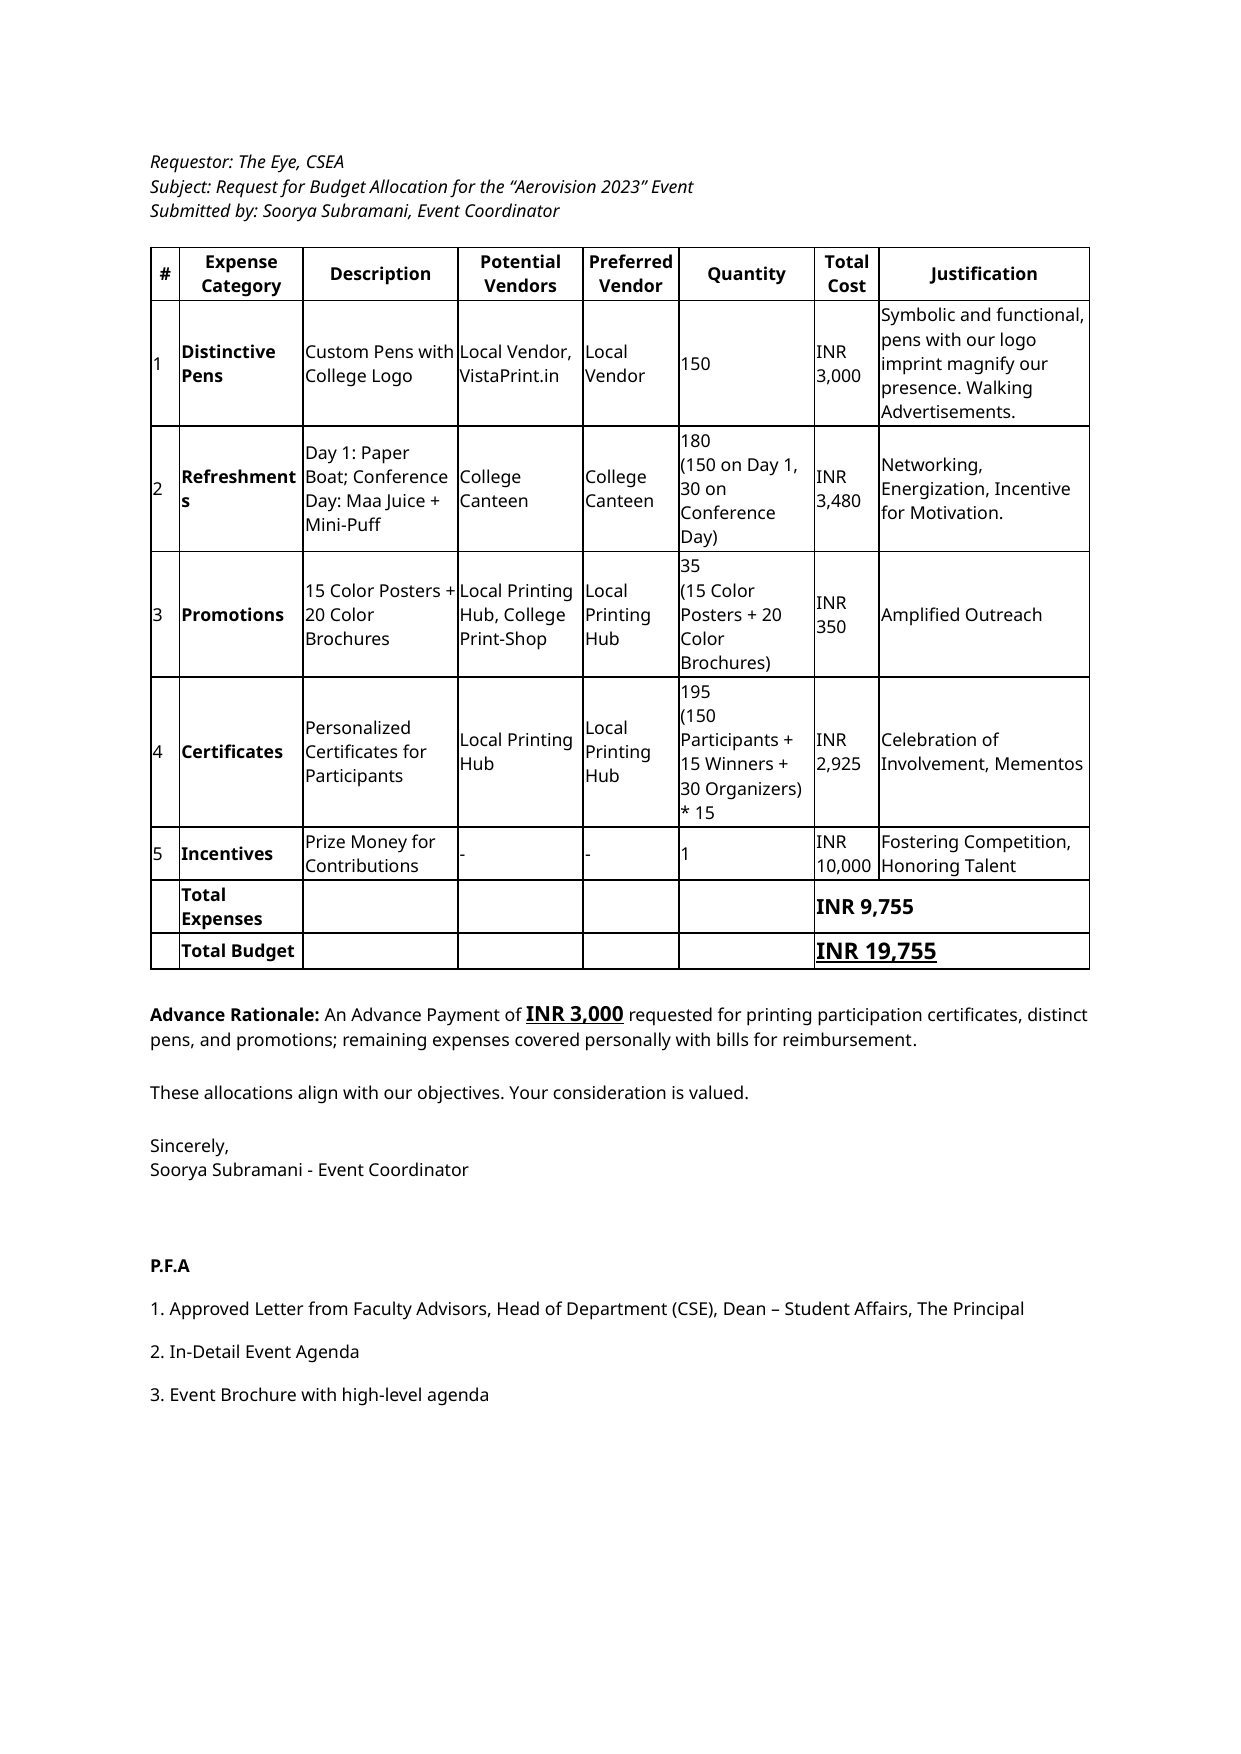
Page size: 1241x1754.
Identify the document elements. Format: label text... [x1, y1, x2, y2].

table_cell 4 [152, 678, 179, 826]
table_cell 15 Color Posters + 20 Color Brochures [304, 552, 457, 676]
text Sincerely, [150, 1134, 1090, 1158]
table_header Expense Category [180, 248, 302, 300]
text These allocations align with our objectives. Your consideration is valued. [150, 1080, 1090, 1104]
text Submitted by: Soorya Subramani, Event Coordinator [150, 198, 1090, 222]
table_header Quantity [680, 248, 814, 300]
table_header Preferred Vendor [584, 248, 678, 300]
table_cell Celebration of Involvement, Mementos [880, 678, 1089, 826]
table_cell Incentives [180, 828, 302, 879]
table_cell College Canteen [459, 427, 582, 551]
table_cell INR 9,755 [815, 881, 1089, 932]
table_cell Day 1: Paper Boat; Conference Day: Maa Juice + Mini-Puff [304, 427, 457, 551]
text 3. Event Brochure with high-level agenda [150, 1382, 1090, 1406]
table_cell INR 2,925 [815, 678, 878, 826]
table_cell Promotions [180, 552, 302, 676]
table_cell [680, 881, 814, 932]
text Advance Rationale: An Advance Payment of INR 3,000 requested for printing participation certificates, distinct pens, and promotions; remaining expenses covered personally with bills for reimbursement. [150, 999, 1090, 1051]
table_cell [680, 934, 814, 968]
table_header # [152, 248, 179, 300]
table_cell Symbolic and functional, pens with our logo imprint magnify our presence. Walking Advertisements. [880, 301, 1089, 425]
table_cell INR 3,480 [815, 427, 878, 551]
table_cell Certificates [180, 678, 302, 826]
table_cell Networking, Energization, Incentive for Motivation. [880, 427, 1089, 551]
table_header Potential Vendors [459, 248, 582, 300]
table_cell Total Budget [180, 934, 302, 968]
table_cell 180 (150 on Day 1, 30 on Conference Day) [680, 427, 814, 551]
table_cell [584, 881, 678, 932]
text 2. In-Detail Event Agenda [150, 1339, 1090, 1363]
table_cell Fostering Competition, Honoring Talent [880, 828, 1089, 879]
table_cell Local Printing Hub [584, 552, 678, 676]
table_cell College Canteen [584, 427, 678, 551]
table_cell 35 (15 Color Posters + 20 Color Brochures) [680, 552, 814, 676]
table_cell - [459, 828, 582, 879]
table_header Total Cost [815, 248, 878, 300]
table_cell Amplified Outreach [880, 552, 1089, 676]
text Requestor: The Eye, CSEA [150, 150, 1090, 174]
table_cell [304, 934, 457, 968]
table_cell Prize Money for Contributions [304, 828, 457, 879]
table_header Description [304, 248, 457, 300]
text Soorya Subramani - Event Coordinator [150, 1158, 1090, 1182]
table_cell 1 [680, 828, 814, 879]
text 1. Approved Letter from Faculty Advisors, Head of Department (CSE), Dean – Student Affairs, The Principal [150, 1297, 1090, 1321]
table_cell Distinctive Pens [180, 301, 302, 425]
table_cell Local Printing Hub [584, 678, 678, 826]
table_cell 150 [680, 301, 814, 425]
text Subject: Request for Budget Allocation for the “Aerovision 2023” Event [150, 174, 1090, 198]
table_cell [304, 881, 457, 932]
table_cell [459, 881, 582, 932]
table_cell [152, 934, 179, 968]
table_cell 195 (150 Participants + 15 Winners + 30 Organizers) * 15 [680, 678, 814, 826]
table_cell Local Vendor, VistaPrint.in [459, 301, 582, 425]
table_cell Local Printing Hub [459, 678, 582, 826]
table_cell [152, 881, 179, 932]
table_cell Personalized Certificates for Participants [304, 678, 457, 826]
table_cell Custom Pens with College Logo [304, 301, 457, 425]
table_cell Refreshments [180, 427, 302, 551]
table_cell 3 [152, 552, 179, 676]
table_cell [584, 934, 678, 968]
table_cell INR 19,755 [815, 934, 1089, 968]
table_cell [459, 934, 582, 968]
table_cell - [584, 828, 678, 879]
table_cell 1 [152, 301, 179, 425]
table_cell INR 350 [815, 552, 878, 676]
table_cell Local Vendor [584, 301, 678, 425]
table_cell 2 [152, 427, 179, 551]
table_cell Total Expenses [180, 881, 302, 932]
table_cell INR 3,000 [815, 301, 878, 425]
table_cell 5 [152, 828, 179, 879]
text P.F.A [150, 1254, 1090, 1278]
table_header Justification [880, 248, 1089, 300]
table_cell INR 10,000 [815, 828, 878, 879]
table_cell Local Printing Hub, College Print-Shop [459, 552, 582, 676]
